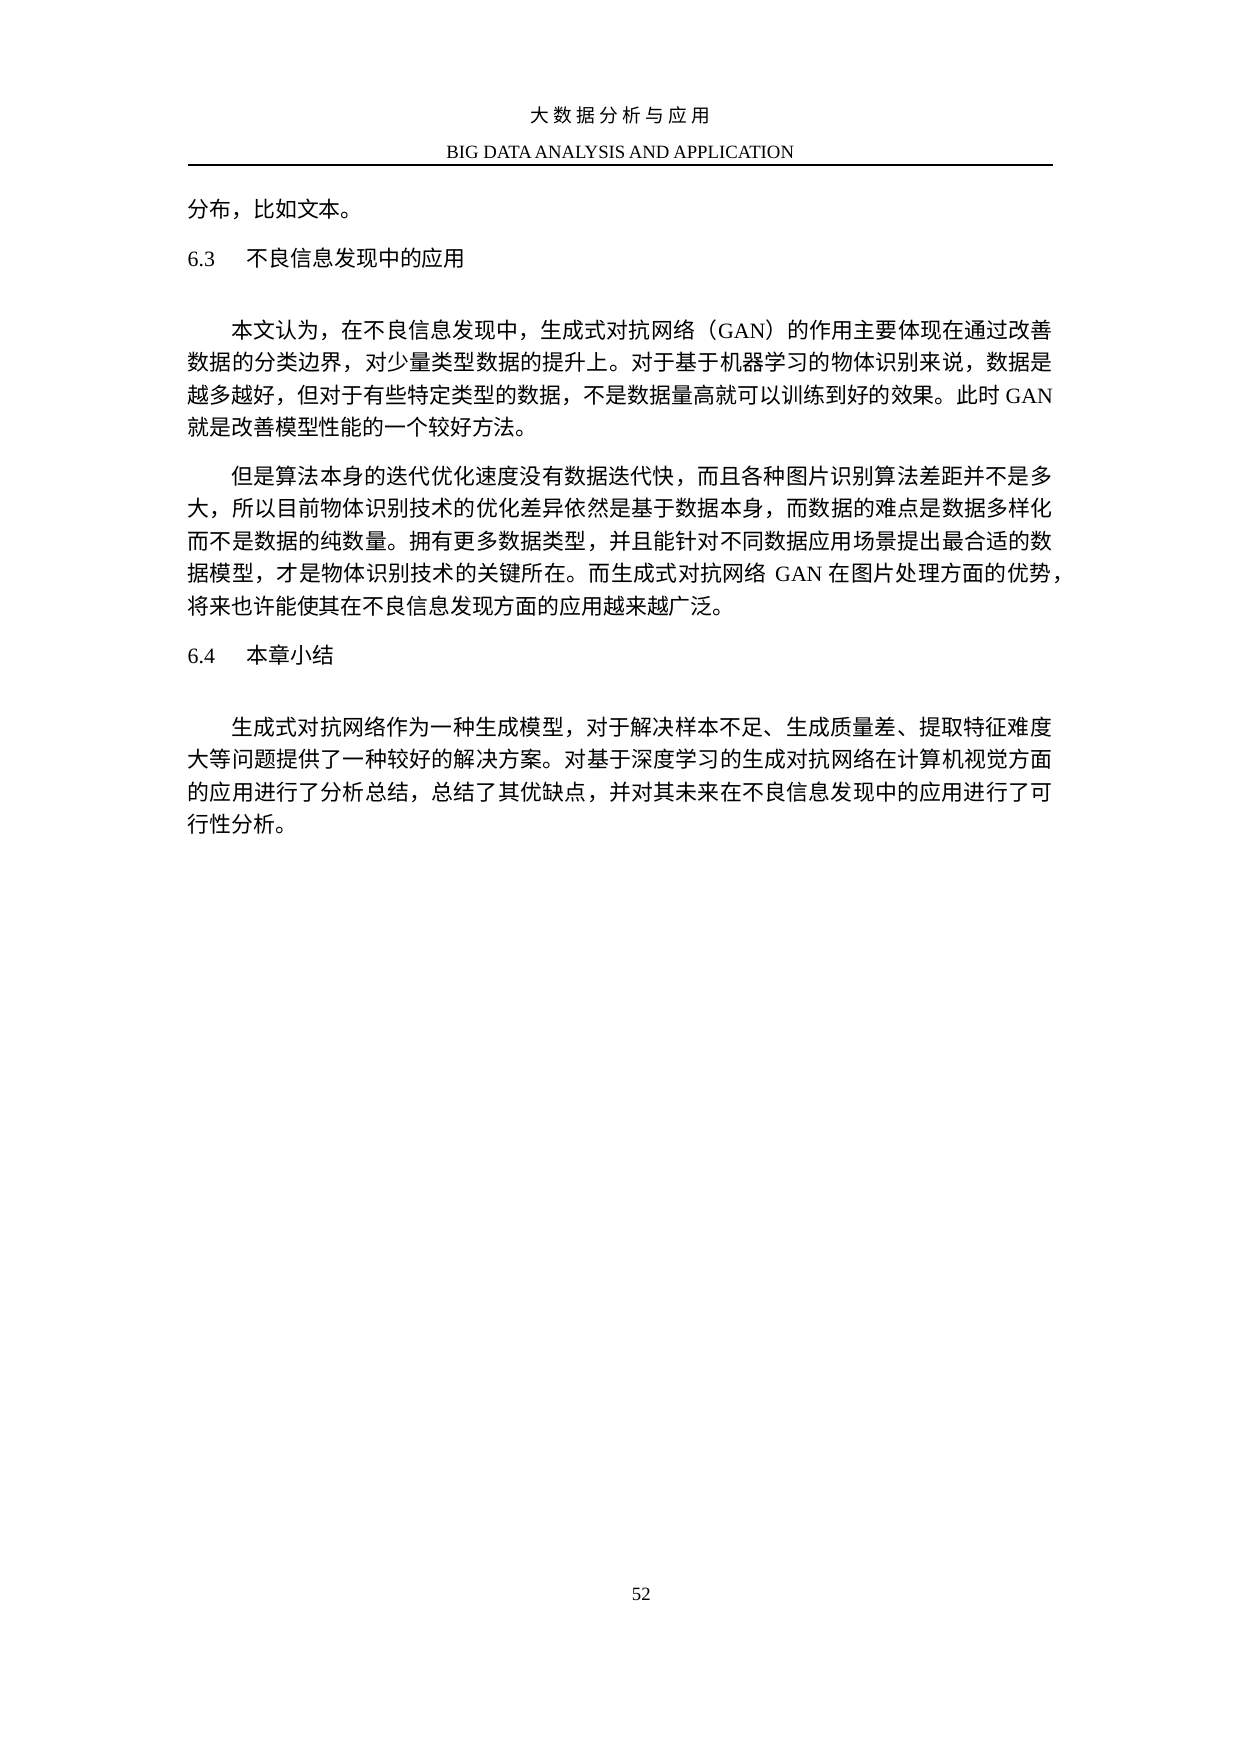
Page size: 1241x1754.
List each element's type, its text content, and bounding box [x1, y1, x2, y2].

subtitle 本章小结 [187, 637, 1053, 670]
text 但是算法本身的迭代优化速度没有数据迭代快，而且各种图片识别算法差距并不是多大，所以目前物体识别技术的优化差异依然是基于数据本身，而数据的难点是数据多样化，而不是数据的纯数量。拥有更多数据类型，并且能针对不同数据应用场景提出最合适的数据模型，才是物体识别技术的关键所在。而生成式对抗网络 GAN 在图片处理方面的优势，将来也许能使其在不良信息发现方面的应用越来越广泛。 [187, 458, 1053, 621]
text 本文认为，在不良信息发现中，生成式对抗网络（GAN）的作用主要体现在通过改善数据的分类边界，对少量类型数据的提升上。对于基于机器学习的物体识别来说，数据是越多越好，但对于有些特定类型的数据，不是数据量高就可以训练到好的效果。此时GAN就是改善模型性能的一个较好方法。 [187, 312, 1053, 442]
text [187, 192, 1053, 224]
subtitle 不良信息发现中的应用 [187, 241, 1053, 273]
text 生成式对抗网络作为一种生成模型，对于解决样本不足、生成质量差、提取特征难度大等问题提供了一种较好的解决方案。对基于深度学习的生成对抗网络在计算机视觉方面的应用进行了分析总结，总结了其优缺点，并对其未来在不良信息发现中的应用进行了可行性分析。 [187, 709, 1053, 839]
